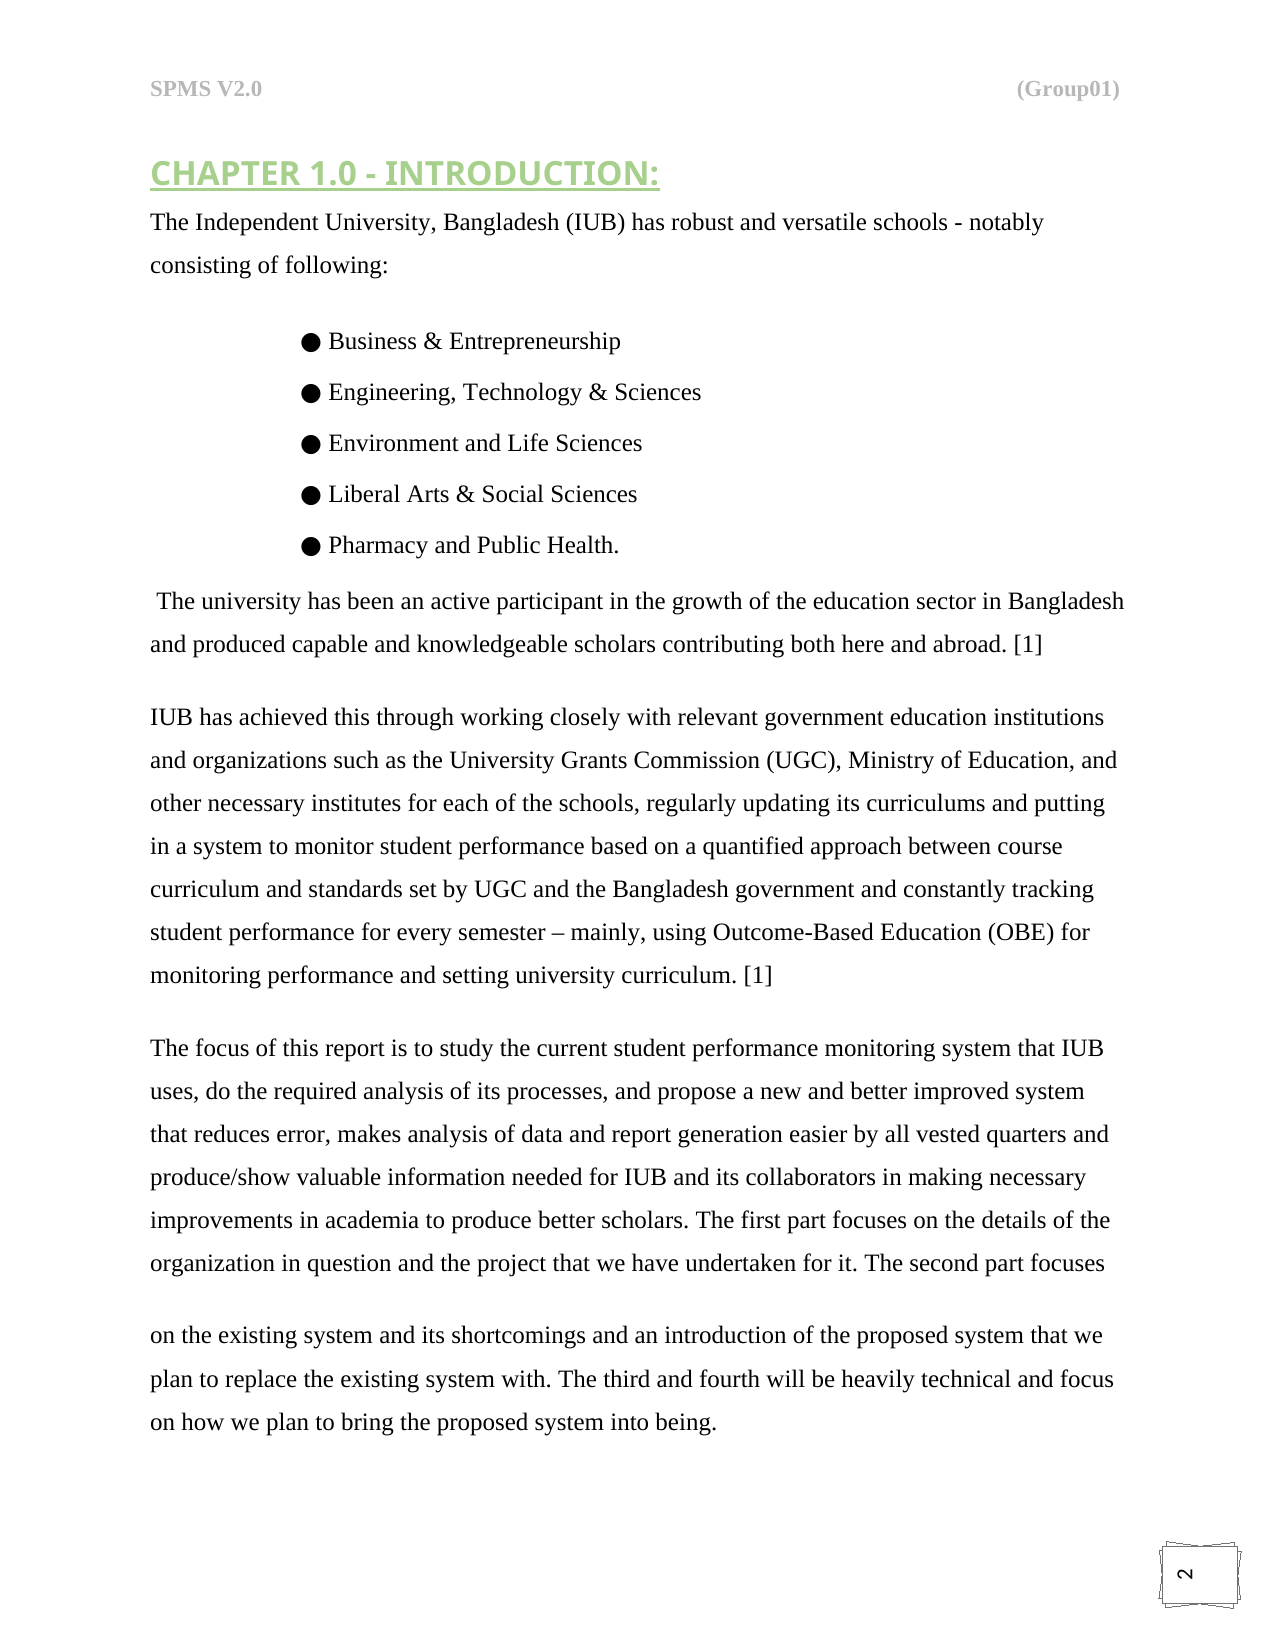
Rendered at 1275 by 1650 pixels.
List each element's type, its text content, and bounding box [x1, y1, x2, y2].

text on the existing system and its shortcomings and an introduction of the proposed system that we plan to replace the existing system with. The third and fourth will be heavily technical and focus on how we plan to bring the proposed system into being. [150, 1321, 1125, 1436]
text ● Liberal Arts & Social Sciences [300, 476, 1125, 510]
text ● Pharmacy and Public Health. [300, 527, 1125, 561]
text IUB has achieved this through working closely with relevant government education institutions and organizations such as the University Grants Commission (UGC), Ministry of Education, and other necessary institutes for each of the schools, regularly updating its curriculums and putting in a system to monitor student performance based on a quantified approach between course curriculum and standards set by UGC and the Bangladesh government and constantly tracking student performance for every semester – mainly, using Outcome-Based Education (OBE) for monitoring performance and setting university curriculum. [1] [150, 702, 1125, 989]
text The university has been an active participant in the growth of the education sector in Bangladesh and produced capable and knowledgeable scholars contributing both here and abroad. [1] [150, 586, 1125, 658]
text The focus of this report is to study the current student performance monitoring system that IUB uses, do the required analysis of its processes, and propose a new and better improved system that reduces error, makes analysis of data and report generation easier by all vested quarters and produce/show valuable information needed for IUB and its collaborators in making necessary improvements in academia to produce better scholars. The first part focuses on the details of the organization in question and the project that we have undertaken for it. The second part focuses [150, 1033, 1125, 1277]
text The Independent University, Bangladesh (IUB) has robust and versatile schools - notably consisting of following: [150, 207, 1125, 279]
subtitle CHAPTER 1.0 - INTRODUCTION: [150, 150, 1125, 195]
text ● Environment and Life Sciences [300, 425, 1125, 459]
text ● Business & Entrepreneurship [300, 323, 1125, 357]
text ● Engineering, Technology & Sciences [300, 374, 1125, 408]
